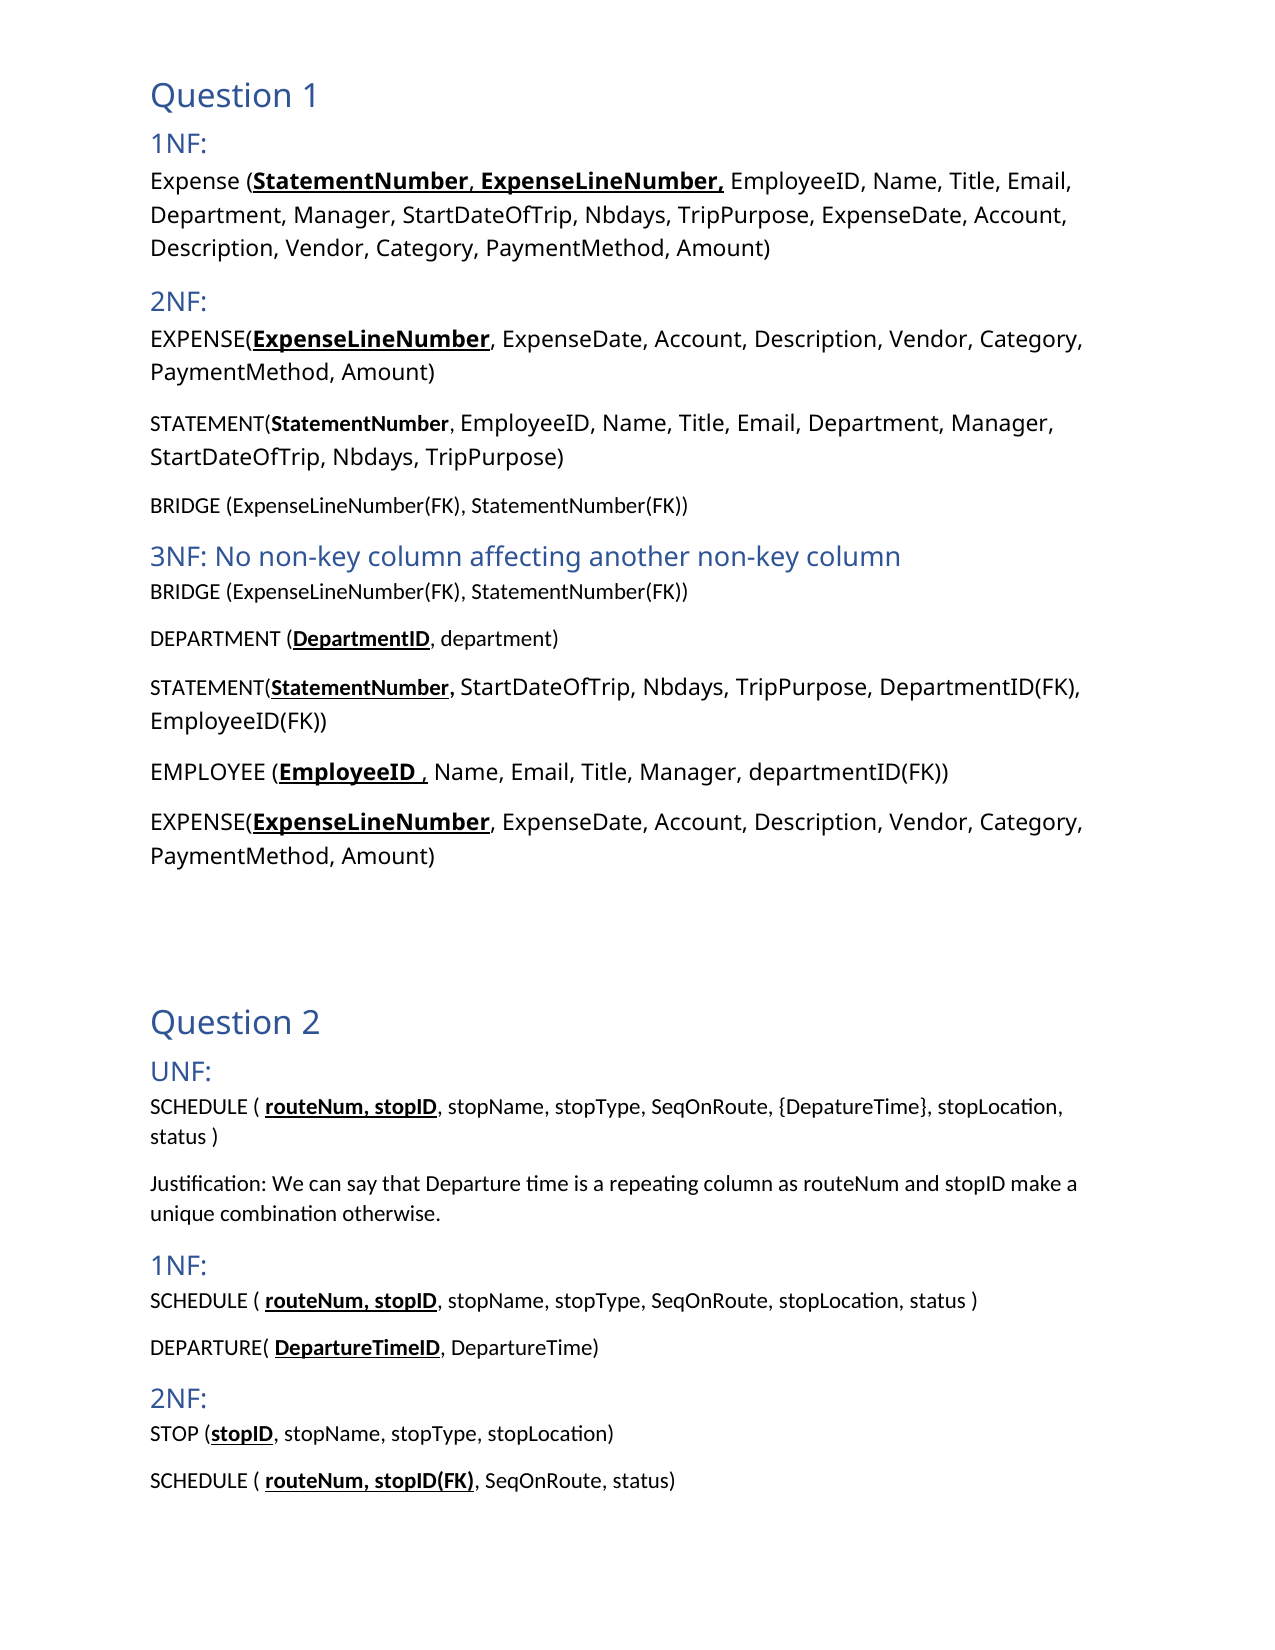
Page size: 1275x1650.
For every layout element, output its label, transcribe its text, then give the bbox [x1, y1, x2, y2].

text Justification: We can say that Departure time is a repeating column as routeNum and stopID make a unique combination otherwise. [150, 1169, 1125, 1227]
text EXPENSE(ExpenseLineNumber, ExpenseDate, Account, Description, Vendor, Category, PaymentMethod, Amount) [150, 322, 1125, 387]
subtitle Question 1 [150, 72, 1125, 117]
text SCHEDULE ( routeNum, stopID(FK), SeqOnRoute, status) [150, 1466, 1125, 1494]
text STATEMENT(StatementNumber, EmployeeID, Name, Title, Email, Department, Manager, StartDateOfTrip, Nbdays, TripPurpose) [150, 407, 1125, 472]
text Expense (StatementNumber, ExpenseLineNumber, EmployeeID, Name, Title, Email, Department, Manager, StartDateOfTrip, Nbdays, TripPurpose, ExpenseDate, Account, Description, Vendor, Category, PaymentMethod, Amount) [150, 165, 1125, 263]
text DEPARTURE( DepartureTimeID, DepartureTime) [150, 1333, 1125, 1361]
text BRIDGE (ExpenseLineNumber(FK), StatementNumber(FK)) [150, 491, 1125, 519]
subtitle Question 2 [150, 999, 1125, 1044]
text STOP (stopID, stopName, stopType, stopLocation) [150, 1419, 1125, 1448]
text BRIDGE (ExpenseLineNumber(FK), StatementNumber(FK)) [150, 577, 1125, 606]
subtitle UNF: [150, 1052, 1125, 1089]
text STATEMENT(StatementNumber, StartDateOfTrip, Nbdays, TripPurpose, DepartmentID(FK), EmployeeID(FK)) [150, 671, 1125, 736]
subtitle 2NF: [150, 1380, 1125, 1417]
text EMPLOYEE (EmployeeID , Name, Email, Title, Manager, departmentID(FK)) [150, 755, 1125, 787]
subtitle 2NF: [150, 283, 1125, 319]
text DEPARTMENT (DepartmentID, department) [150, 624, 1125, 652]
subtitle 3NF: No non-key column affecting another non-key column [150, 538, 1125, 574]
subtitle 1NF: [150, 125, 1125, 162]
text EXPENSE(ExpenseLineNumber, ExpenseDate, Account, Description, Vendor, Category, PaymentMethod, Amount) [150, 806, 1125, 871]
text SCHEDULE ( routeNum, stopID, stopName, stopType, SeqOnRoute, {DepatureTime}, stopLocation, status ) [150, 1092, 1125, 1150]
subtitle 1NF: [150, 1246, 1125, 1283]
text SCHEDULE ( routeNum, stopID, stopName, stopType, SeqOnRoute, stopLocation, status ) [150, 1286, 1125, 1314]
